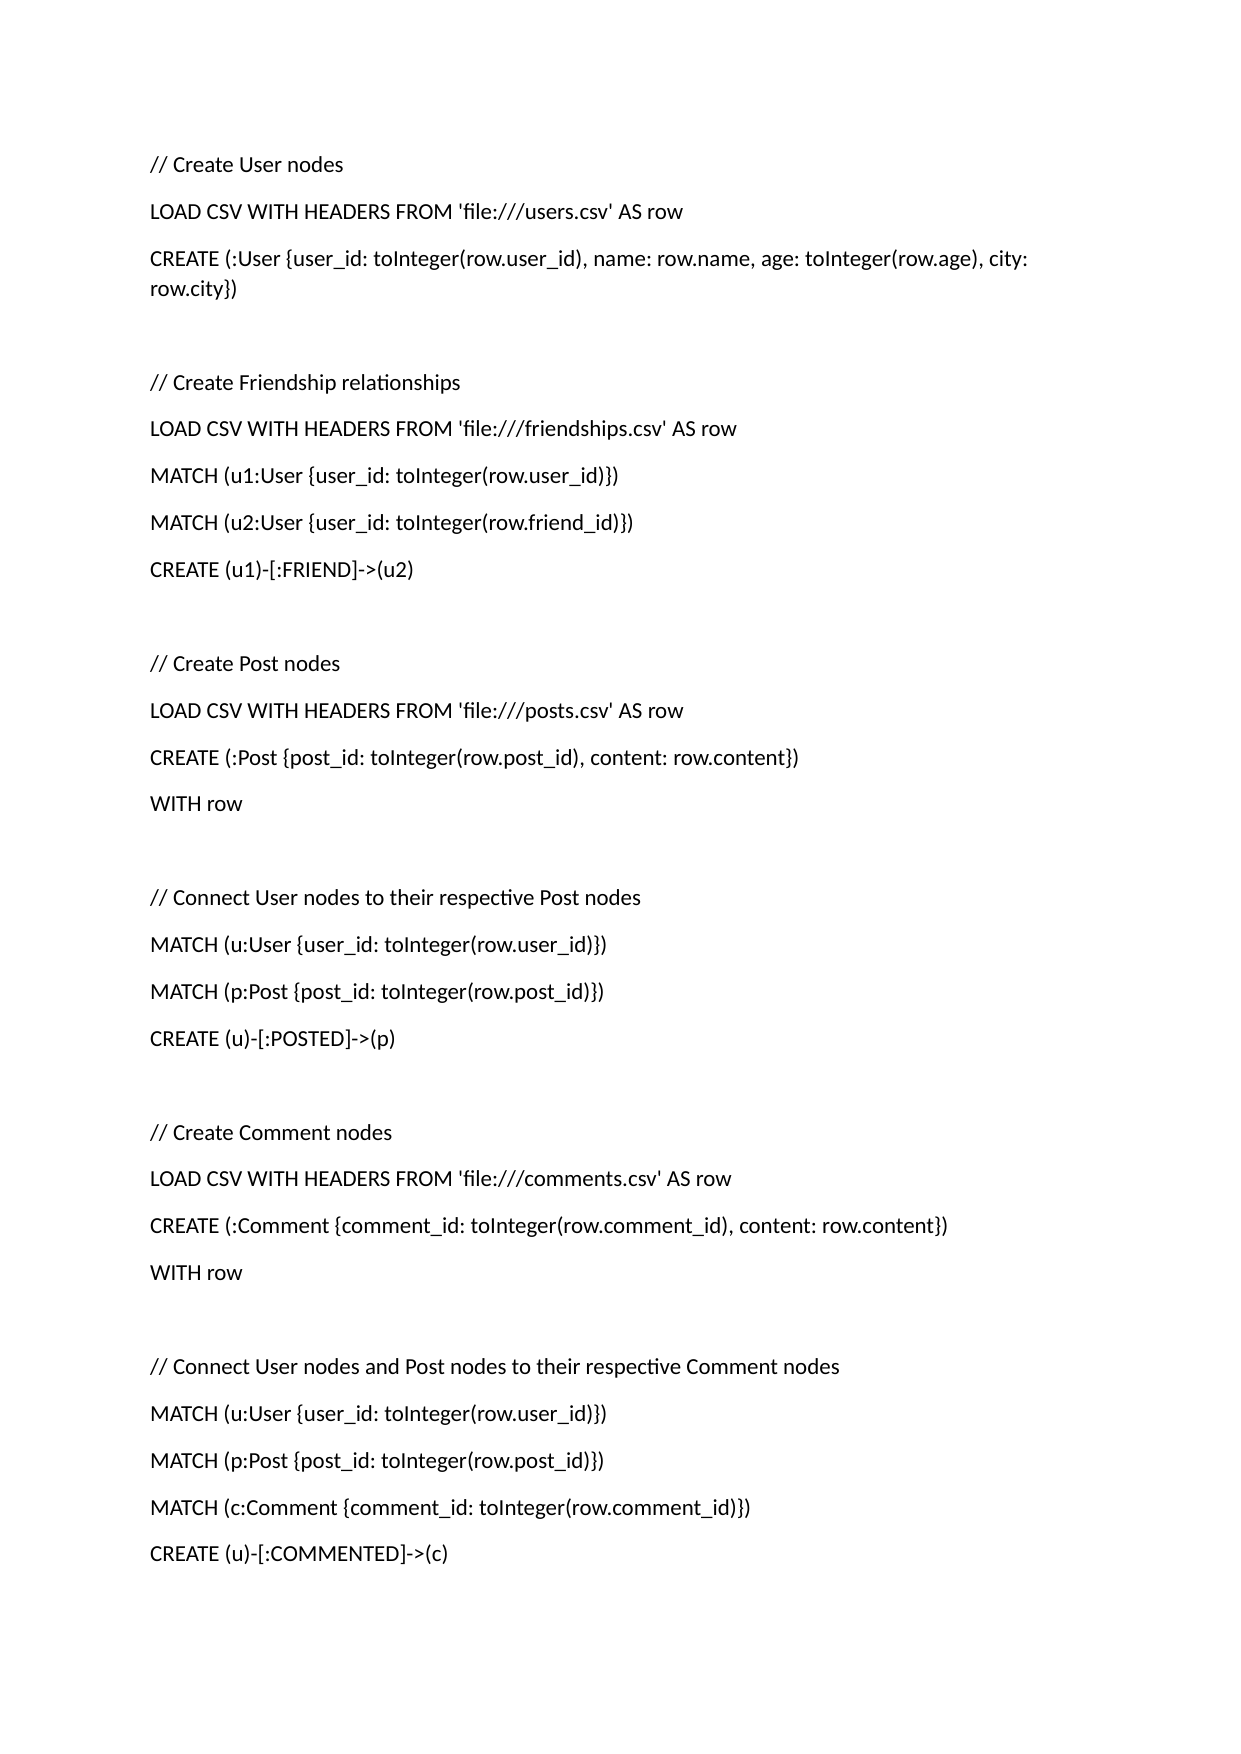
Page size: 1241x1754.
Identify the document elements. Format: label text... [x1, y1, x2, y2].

text LOAD CSV WITH HEADERS FROM 'file:///comments.csv' AS row [150, 1164, 1090, 1193]
text // Connect User nodes to their respective Post nodes [150, 883, 1090, 911]
text MATCH (u1:User {user_id: toInteger(row.user_id)}) [150, 461, 1090, 489]
text LOAD CSV WITH HEADERS FROM 'file:///users.csv' AS row [150, 197, 1090, 225]
text MATCH (c:Comment {comment_id: toInteger(row.comment_id)}) [150, 1493, 1090, 1521]
text // Create Comment nodes [150, 1118, 1090, 1146]
text CREATE (u)-[:POSTED]->(p) [150, 1024, 1090, 1052]
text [150, 1399, 1090, 1427]
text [150, 1446, 1090, 1474]
text MATCH (u2:User {user_id: toInteger(row.friend_id)}) [150, 508, 1090, 536]
text MATCH (p:Post {post_id: toInteger(row.post_id)}) [150, 977, 1090, 1005]
text MATCH (u:User {user_id: toInteger(row.user_id)}) [150, 930, 1090, 958]
text // Create Friendship relationships [150, 368, 1090, 396]
text CREATE (u1)-[:FRIEND]->(u2) [150, 555, 1090, 583]
text CREATE (:Comment {comment_id: toInteger(row.comment_id), content: row.content}) [150, 1211, 1090, 1239]
text // Connect User nodes and Post nodes to their respective Comment nodes [150, 1352, 1090, 1380]
text CREATE (:User {user_id: toInteger(row.user_id), name: row.name, age: toInteger(row.age), city: row.city}) [150, 244, 1090, 302]
text WITH row [150, 789, 1090, 818]
text WITH row [150, 1258, 1090, 1286]
text LOAD CSV WITH HEADERS FROM 'file:///posts.csv' AS row [150, 696, 1090, 724]
text LOAD CSV WITH HEADERS FROM 'file:///friendships.csv' AS row [150, 414, 1090, 443]
text CREATE (u)-[:COMMENTED]->(c) [150, 1539, 1090, 1568]
text // Create Post nodes [150, 649, 1090, 677]
text CREATE (:Post {post_id: toInteger(row.post_id), content: row.content}) [150, 743, 1090, 771]
text // Create User nodes [150, 150, 1090, 178]
